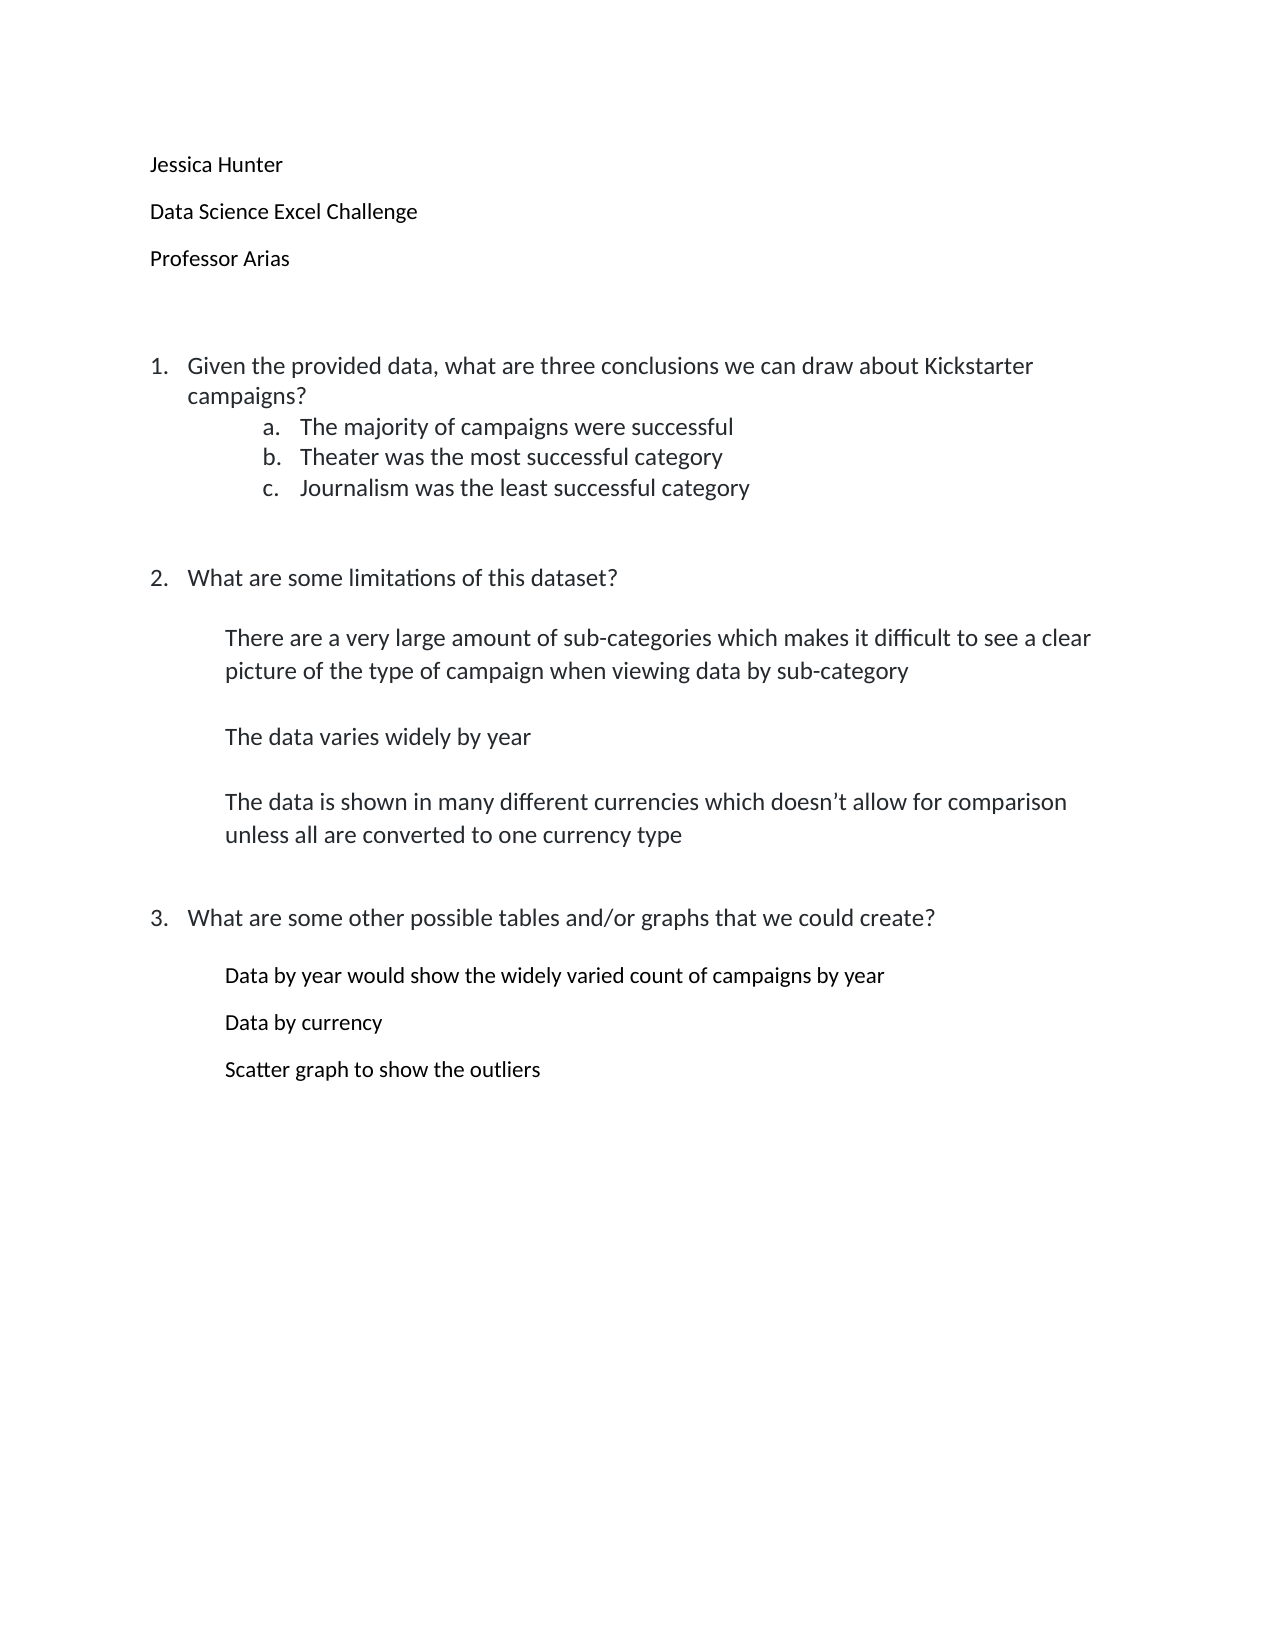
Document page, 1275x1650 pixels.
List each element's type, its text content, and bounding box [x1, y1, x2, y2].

text Data Science Excel Challenge [150, 197, 1125, 225]
list There are a very large amount of sub-categories which makes it difficult to see a clear picture of the type of campaign when viewing data by sub-category [225, 622, 1125, 685]
list The data is shown in many different currencies which doesn’t allow for comparison unless all are converted to one currency type [225, 787, 1125, 850]
list What are some limitations of this dataset? [150, 562, 1125, 593]
list Theater was the most successful category [262, 442, 1125, 472]
text Data by year would show the widely varied count of campaigns by year [150, 962, 1125, 990]
text Jessica Hunter [150, 150, 1125, 178]
list Given the provided data, what are three conclusions we can draw about Kickstarter campaigns? [150, 350, 1125, 411]
list The majority of campaigns were successful [262, 411, 1125, 442]
text Professor Arias [150, 244, 1125, 272]
text Data by currency [150, 1008, 1125, 1037]
list Journalism was the least successful category [262, 472, 1125, 503]
text Scatter graph to show the outliers [150, 1055, 1125, 1083]
list The data varies widely by year [225, 721, 1125, 751]
list What are some other possible tables and/or graphs that we could create? [150, 902, 1125, 932]
